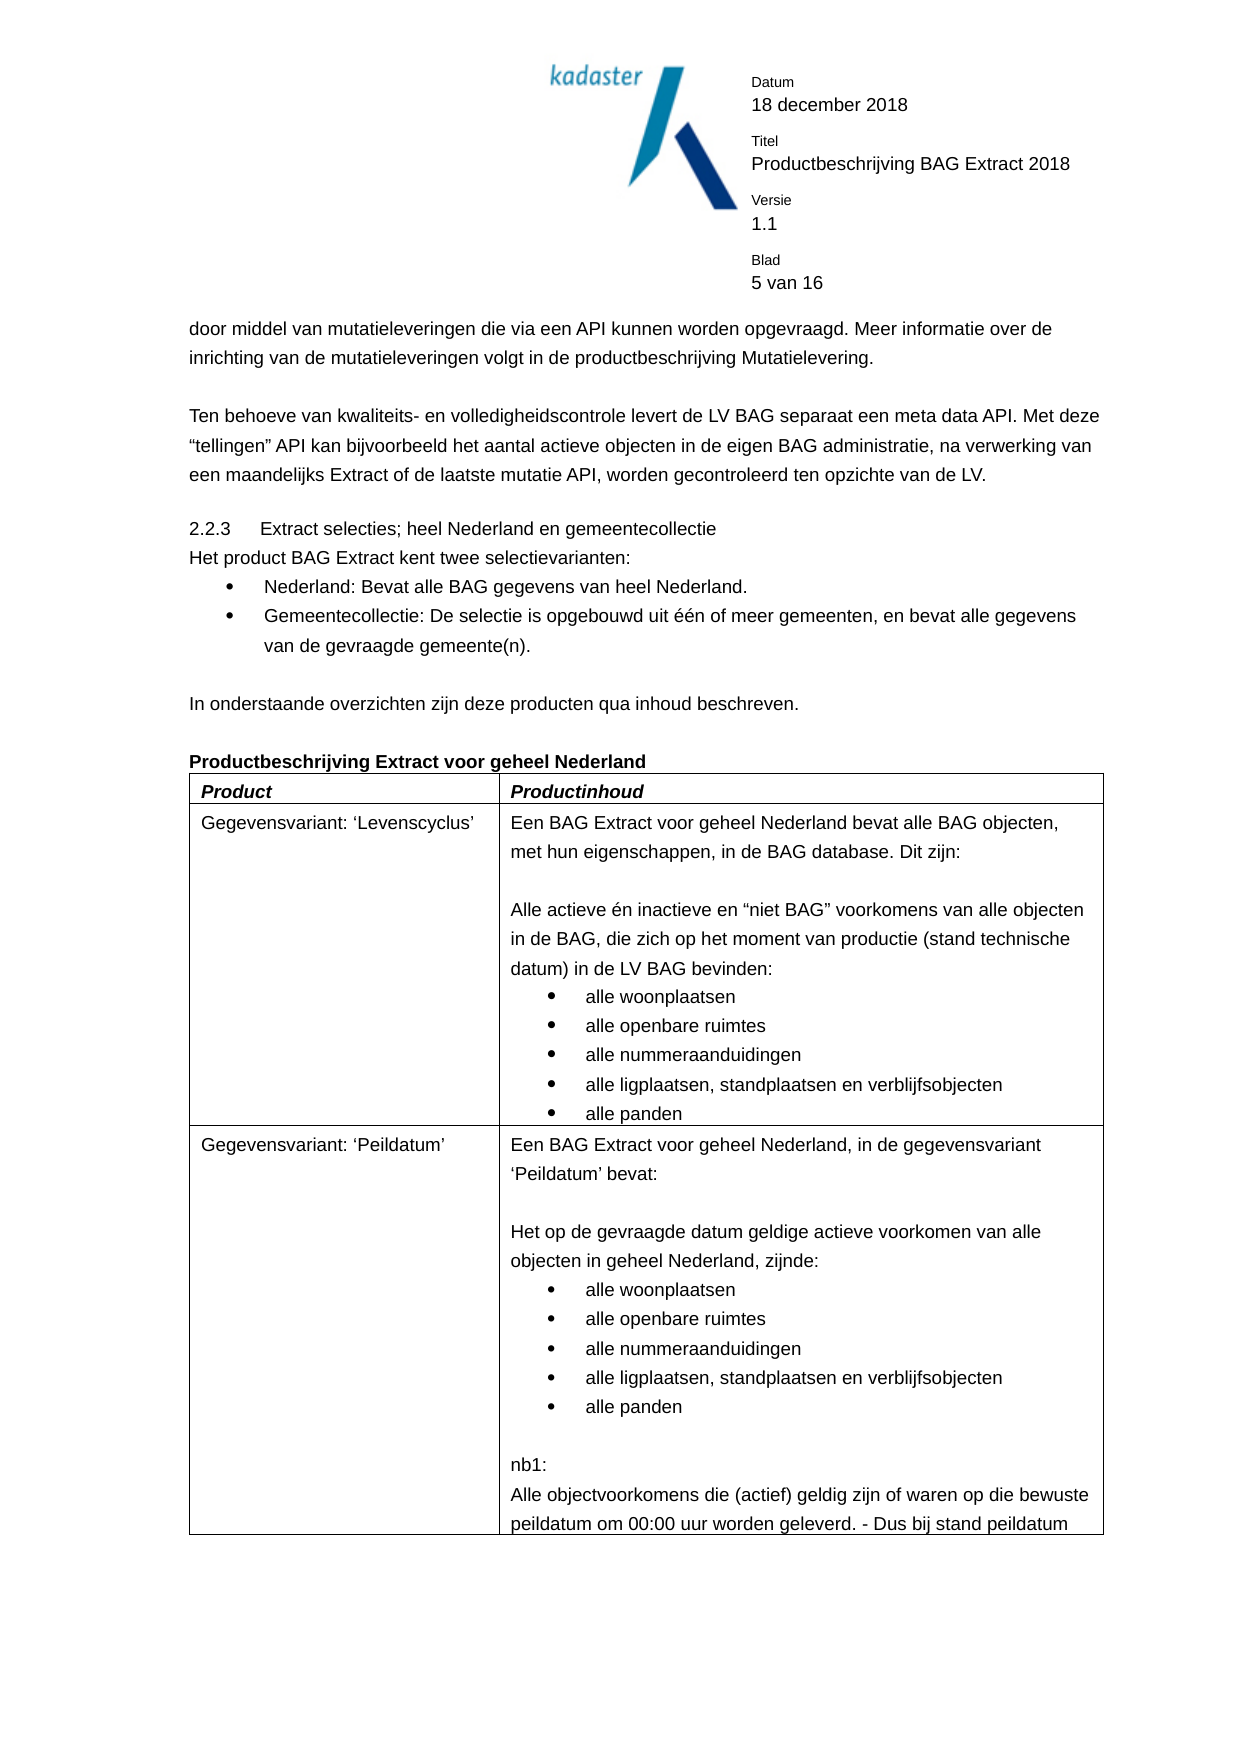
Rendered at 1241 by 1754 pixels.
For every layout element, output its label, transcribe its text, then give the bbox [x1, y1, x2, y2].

table_cell Gegevensvariant: ‘Levenscyclus’ [190, 804, 499, 1125]
subtitle Extract selecties; heel Nederland en gemeentecollectie [189, 510, 1104, 539]
table_cell Gegevensvariant: ‘Peildatum’ [190, 1126, 499, 1534]
table_cell Een BAG Extract voor geheel Nederland bevat alle BAG objecten, met hun eigenschappen, in de BAG database. Dit zijn: Alle actieve én inactieve en “niet BAG” voorkomens van alle objecten in de BAG, die zich op het moment van productie (stand technische datum) in de LV BAG bevinden: alle woonplaatsen alle openbare ruimtes alle nummeraanduidingen alle ligplaatsen, standplaatsen en verblijfsobjecten alle panden [500, 804, 1103, 1125]
list Gemeentecollectie: De selectie is opgebouwd uit één of meer gemeenten, en bevat alle gegevens van de gevraagde gemeente(n). [226, 598, 1104, 656]
picture [533, 42, 753, 226]
text Productbeschrijving Extract voor geheel Nederland [189, 743, 1104, 773]
list Nederland: Bevat alle BAG gegevens van heel Nederland. [226, 568, 1104, 598]
table_header Productinhoud [500, 774, 1103, 803]
text Ten behoeve van kwaliteits- en volledigheidscontrole levert de LV BAG separaat een meta data API. Met deze “tellingen” API kan bijvoorbeeld het aantal actieve objecten in de eigen BAG administratie, na verwerking van een maandelijks Extract of de laatste mutatie API, worden gecontroleerd ten opzichte van de LV. [189, 398, 1104, 485]
text Het product BAG Extract kent twee selectievarianten: [189, 539, 1104, 568]
table_header Product [190, 774, 499, 803]
text In onderstaande overzichten zijn deze producten qua inhoud beschreven. [189, 685, 1104, 714]
